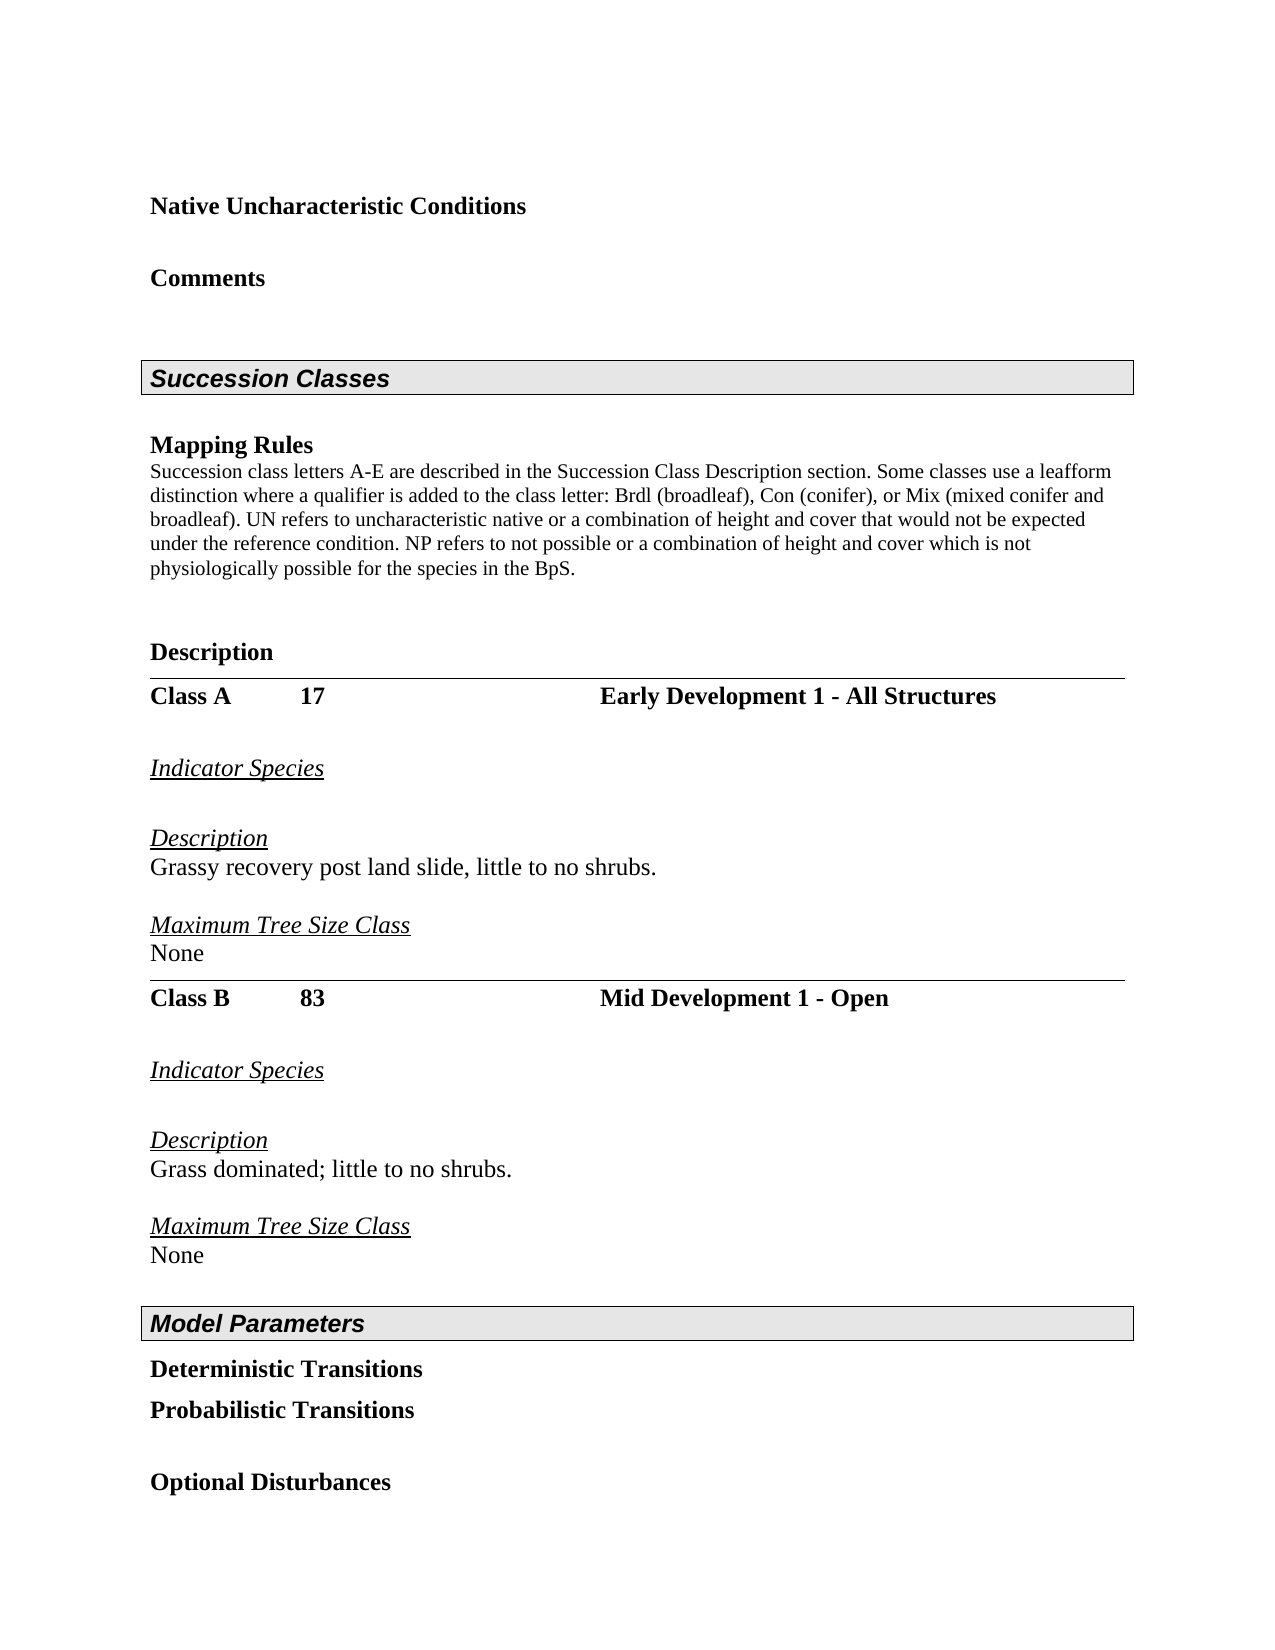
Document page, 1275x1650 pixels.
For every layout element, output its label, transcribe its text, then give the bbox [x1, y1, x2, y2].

text Description [150, 637, 1125, 666]
text Description [150, 823, 1125, 852]
text Grass dominated; little to no shrubs. [150, 1154, 1125, 1182]
text Class B 83 Mid Development 1 - Open [150, 981, 1125, 1012]
text Maximum Tree Size ClassNone [150, 1211, 1125, 1269]
text Optional Disturbances [150, 1467, 1125, 1496]
text Comments [150, 263, 1125, 292]
text Succession Classes [142, 361, 1133, 394]
text Probabilistic Transitions [150, 1395, 1125, 1424]
text Native Uncharacteristic Conditions [150, 191, 1125, 220]
text Maximum Tree Size ClassNone [150, 910, 1125, 967]
text Mapping Rules [150, 430, 1125, 459]
text Model Parameters [142, 1307, 1133, 1340]
text Indicator Species [150, 1055, 1125, 1084]
text Indicator Species [150, 753, 1125, 782]
text Description [150, 1125, 1125, 1154]
text Deterministic Transitions [150, 1354, 1125, 1382]
text Class A 17 Early Development 1 - All Structures [150, 679, 1125, 710]
text Succession class letters A-E are described in the Succession Class Description section. Some classes use a leafform distinction where a qualifier is added to the class letter: Brdl (broadleaf), Con (conifer), or Mix (mixed conifer and broadleaf). UN refers to uncharacteristic native or a combination of height and cover that would not be expected under the reference condition. NP refers to not possible or a combination of height and cover which is not physiologically possible for the species in the BpS. [150, 459, 1125, 579]
text Grassy recovery post land slide, little to no shrubs. [150, 852, 1125, 881]
